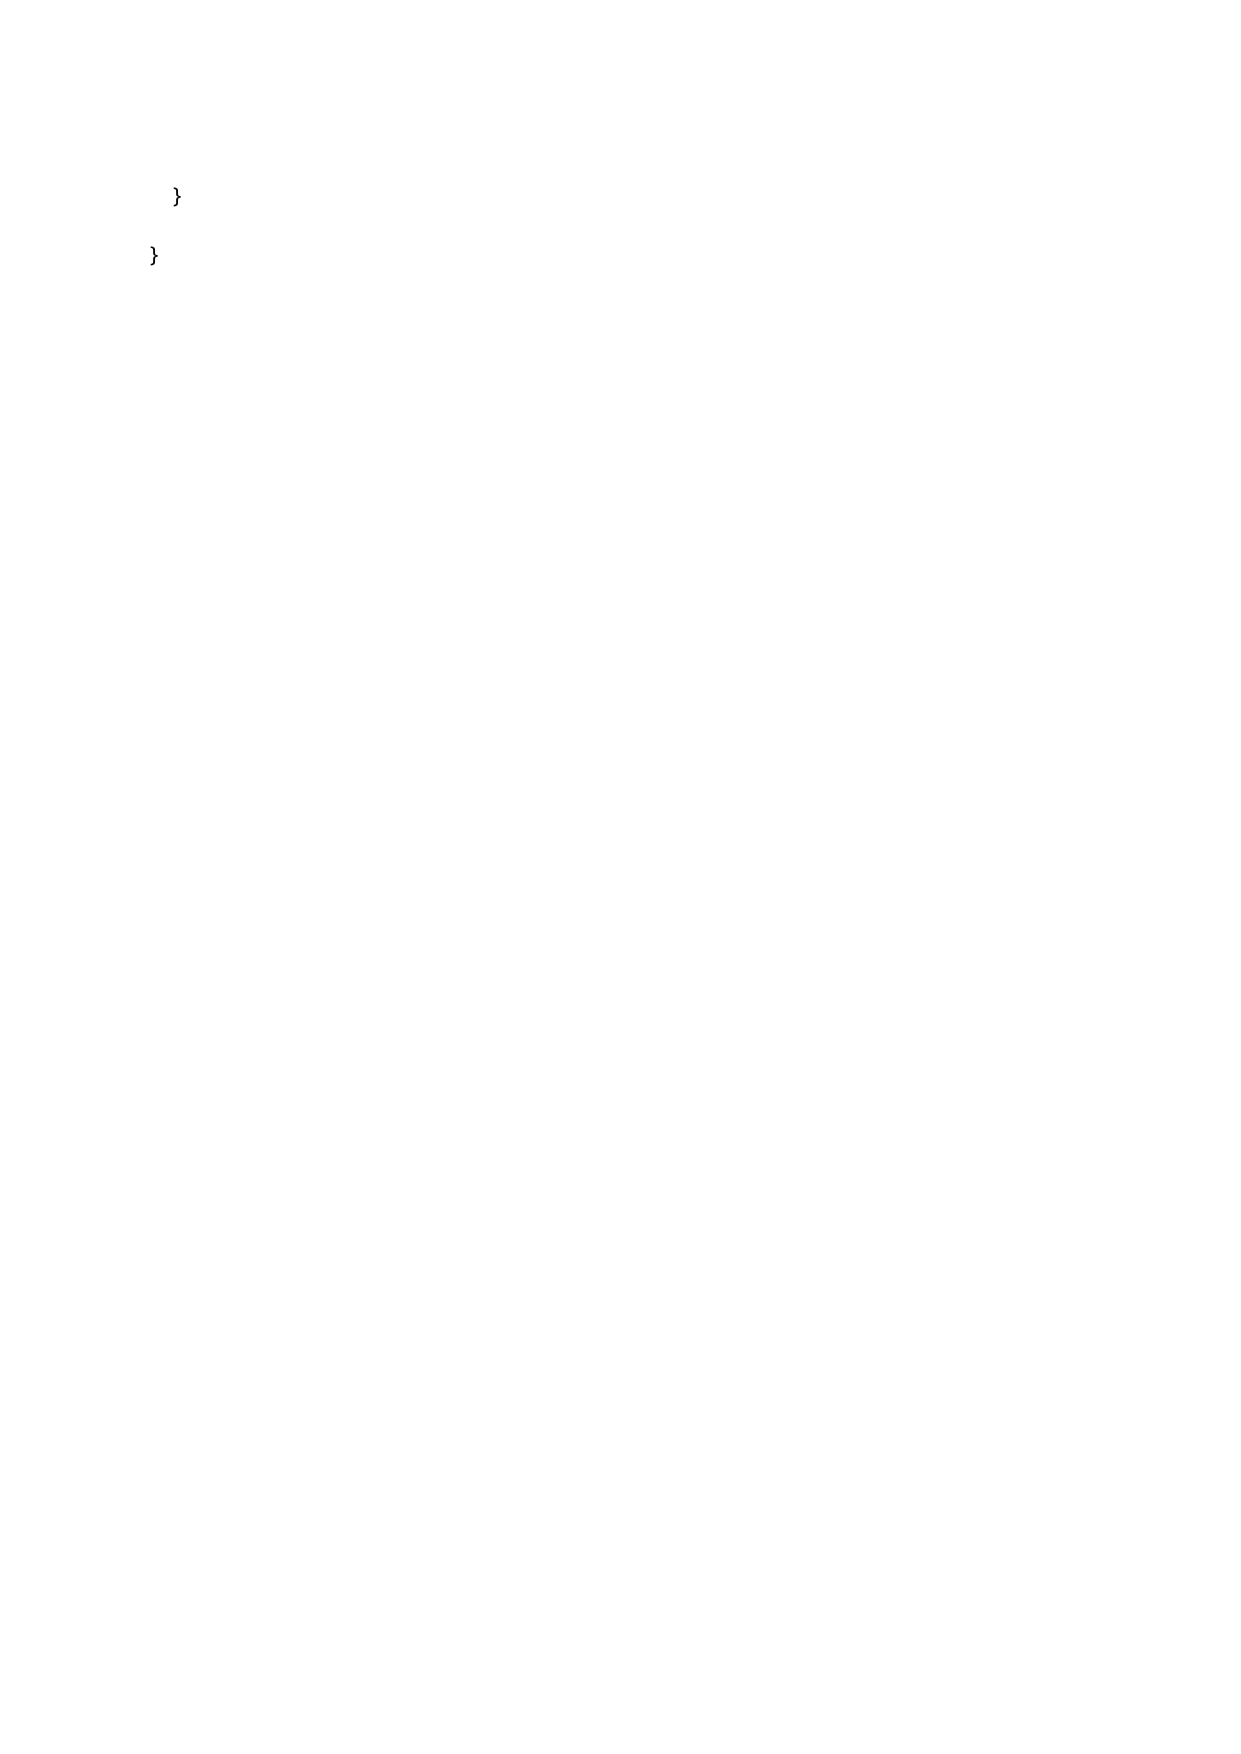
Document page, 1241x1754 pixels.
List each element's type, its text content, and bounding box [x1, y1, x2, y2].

text } } [150, 150, 1090, 269]
